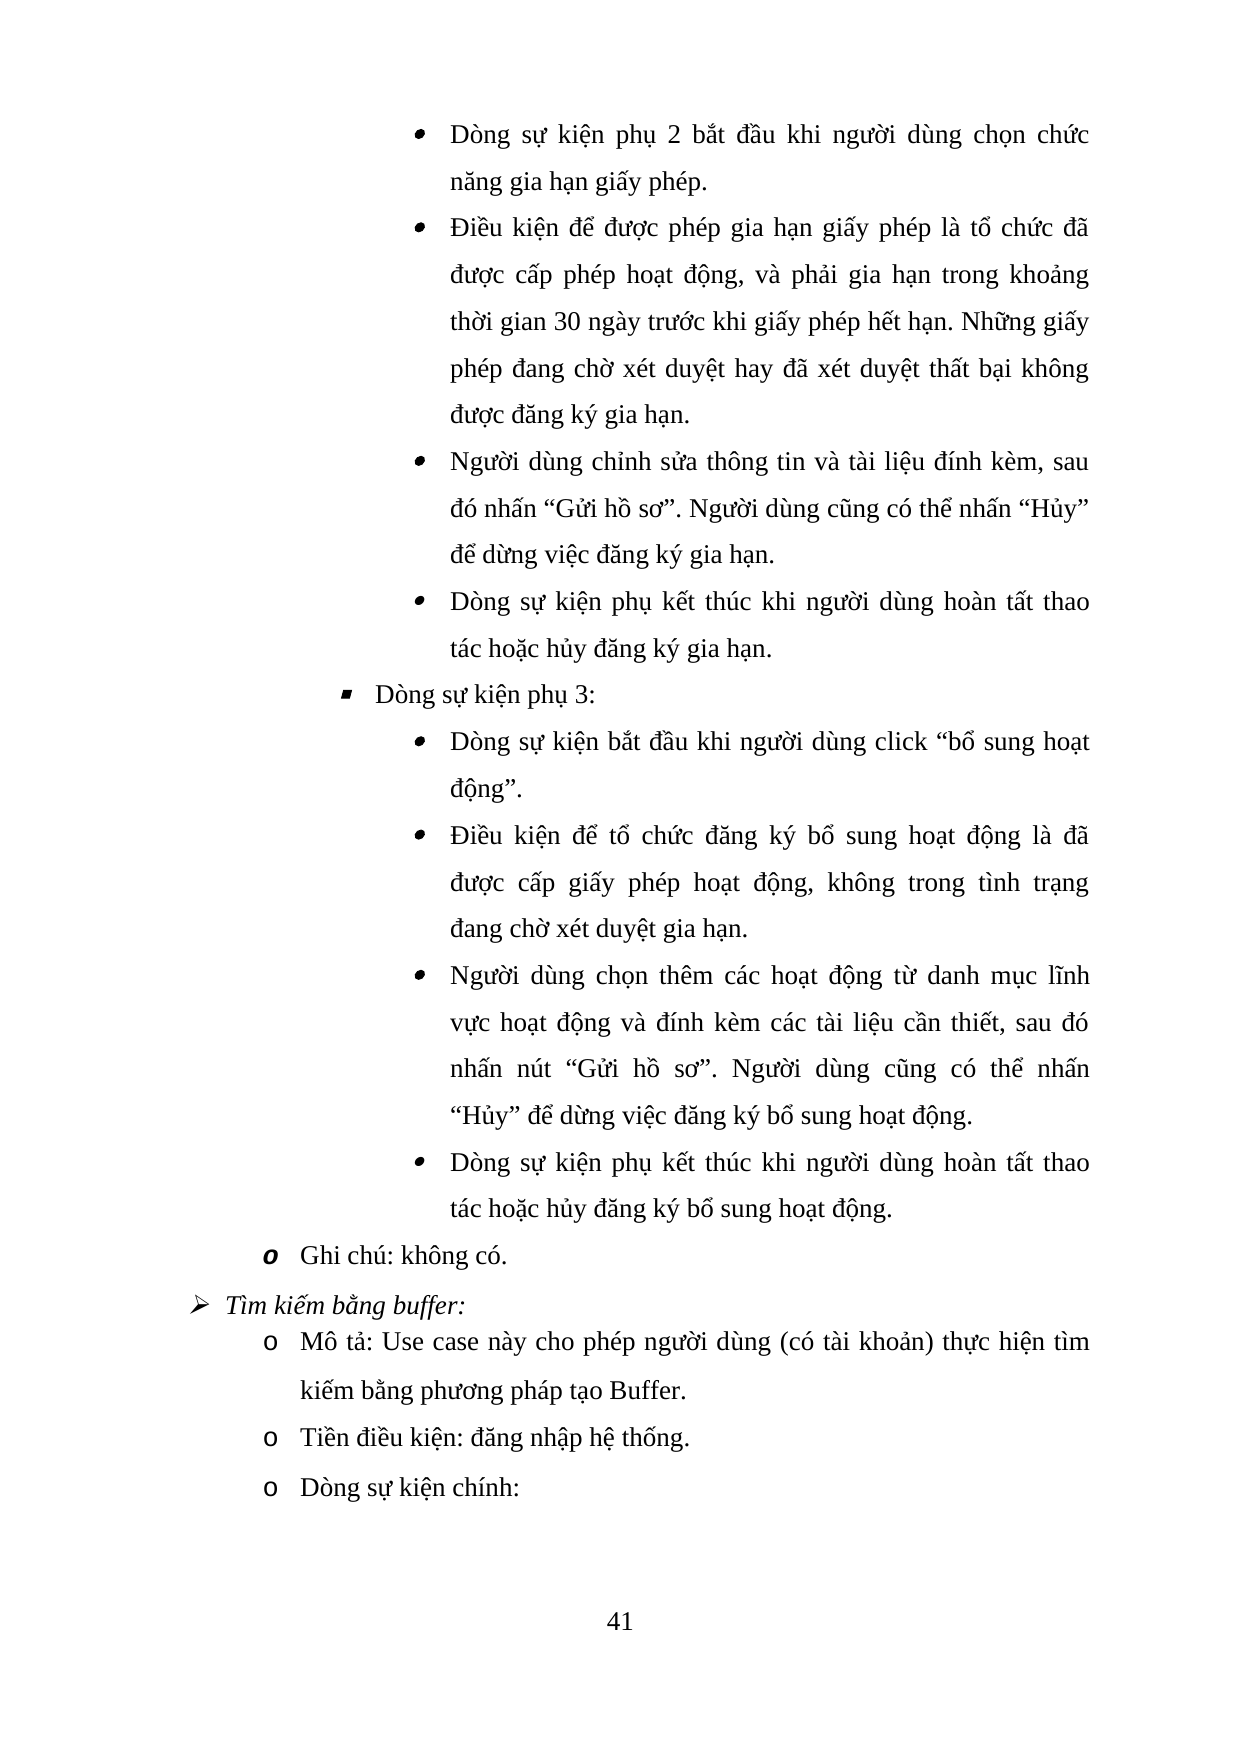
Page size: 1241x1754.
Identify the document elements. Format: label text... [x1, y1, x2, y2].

list Người dùng chọn thêm các hoạt động từ danh mục lĩnh vực hoạt động và đính kèm các tài liệu cần thiết, sau đó nhấn nút “Gửi hồ sơ”. Người dùng cũng có thể nhấn “Hủy” để dừng việc đăng ký bổ sung hoạt động. [412, 959, 1090, 1130]
list Điều kiện để tổ chức đăng ký bổ sung hoạt động là đã được cấp giấy phép hoạt động, không trong tình trạng đang chờ xét duyệt gia hạn. [412, 819, 1090, 943]
list Dòng sự kiện bắt đầu khi người dùng click “bổ sung hoạt động”. [412, 725, 1090, 803]
list Người dùng chỉnh sửa thông tin và tài liệu đính kèm, sau đó nhấn “Gửi hồ sơ”. Người dùng cũng có thể nhấn “Hủy” để dừng việc đăng ký gia hạn. [412, 445, 1090, 569]
list Dòng sự kiện phụ kết thúc khi người dùng hoàn tất thao tác hoặc hủy đăng ký gia hạn. [412, 585, 1090, 663]
list Tìm kiếm bằng buffer: [187, 1289, 1090, 1321]
list Mô tả: Use case này cho phép người dùng (có tài khoản) thực hiện tìm kiếm bằng phương pháp tạo Buffer. [262, 1325, 1090, 1405]
list Tiền điều kiện: đăng nhập hệ thống. [262, 1421, 1090, 1454]
list Dòng sự kiện chính: [262, 1471, 1090, 1504]
list Dòng sự kiện phụ kết thúc khi người dùng hoàn tất thao tác hoặc hủy đăng ký bổ sung hoạt động. [412, 1146, 1090, 1224]
list Điều kiện để được phép gia hạn giấy phép là tổ chức đã được cấp phép hoạt động, và phải gia hạn trong khoảng thời gian 30 ngày trước khi giấy phép hết hạn. Những giấy phép đang chờ xét duyệt hay đã xét duyệt thất bại không được đăng ký gia hạn. [412, 212, 1090, 429]
list Dòng sự kiện phụ 2 bắt đầu khi người dùng chọn chức năng gia hạn giấy phép. [412, 118, 1090, 196]
list Ghi chú: không có. [262, 1239, 1090, 1273]
list Dòng sự kiện phụ 3: [337, 678, 1090, 710]
